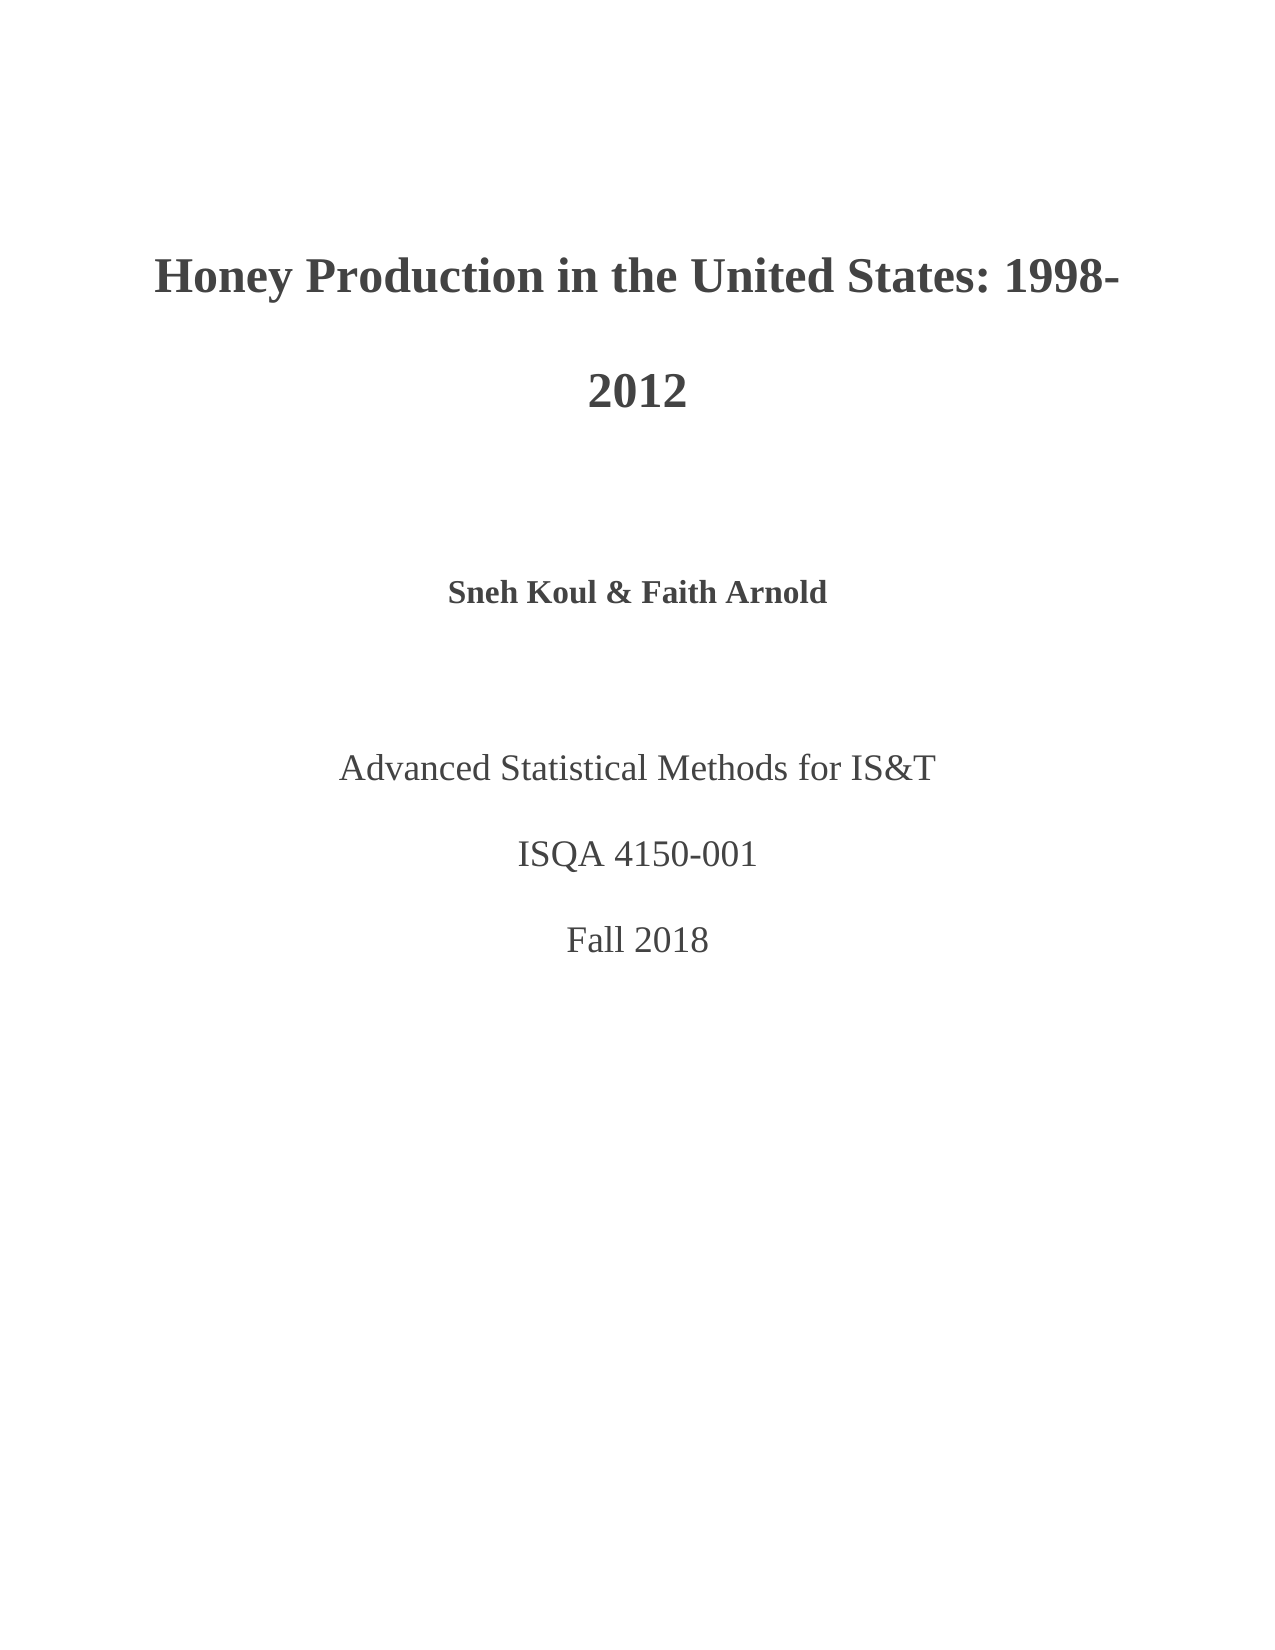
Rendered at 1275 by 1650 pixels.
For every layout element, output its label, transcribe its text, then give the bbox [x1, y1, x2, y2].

text Honey Production in the United States: 1998-2012 [150, 246, 1125, 419]
text Fall 2018 [150, 918, 1125, 961]
text Advanced Statistical Methods for IS&T [150, 745, 1125, 788]
text ISQA 4150-001 [150, 832, 1125, 875]
text Sneh Koul & Faith Arnold [150, 572, 1125, 611]
